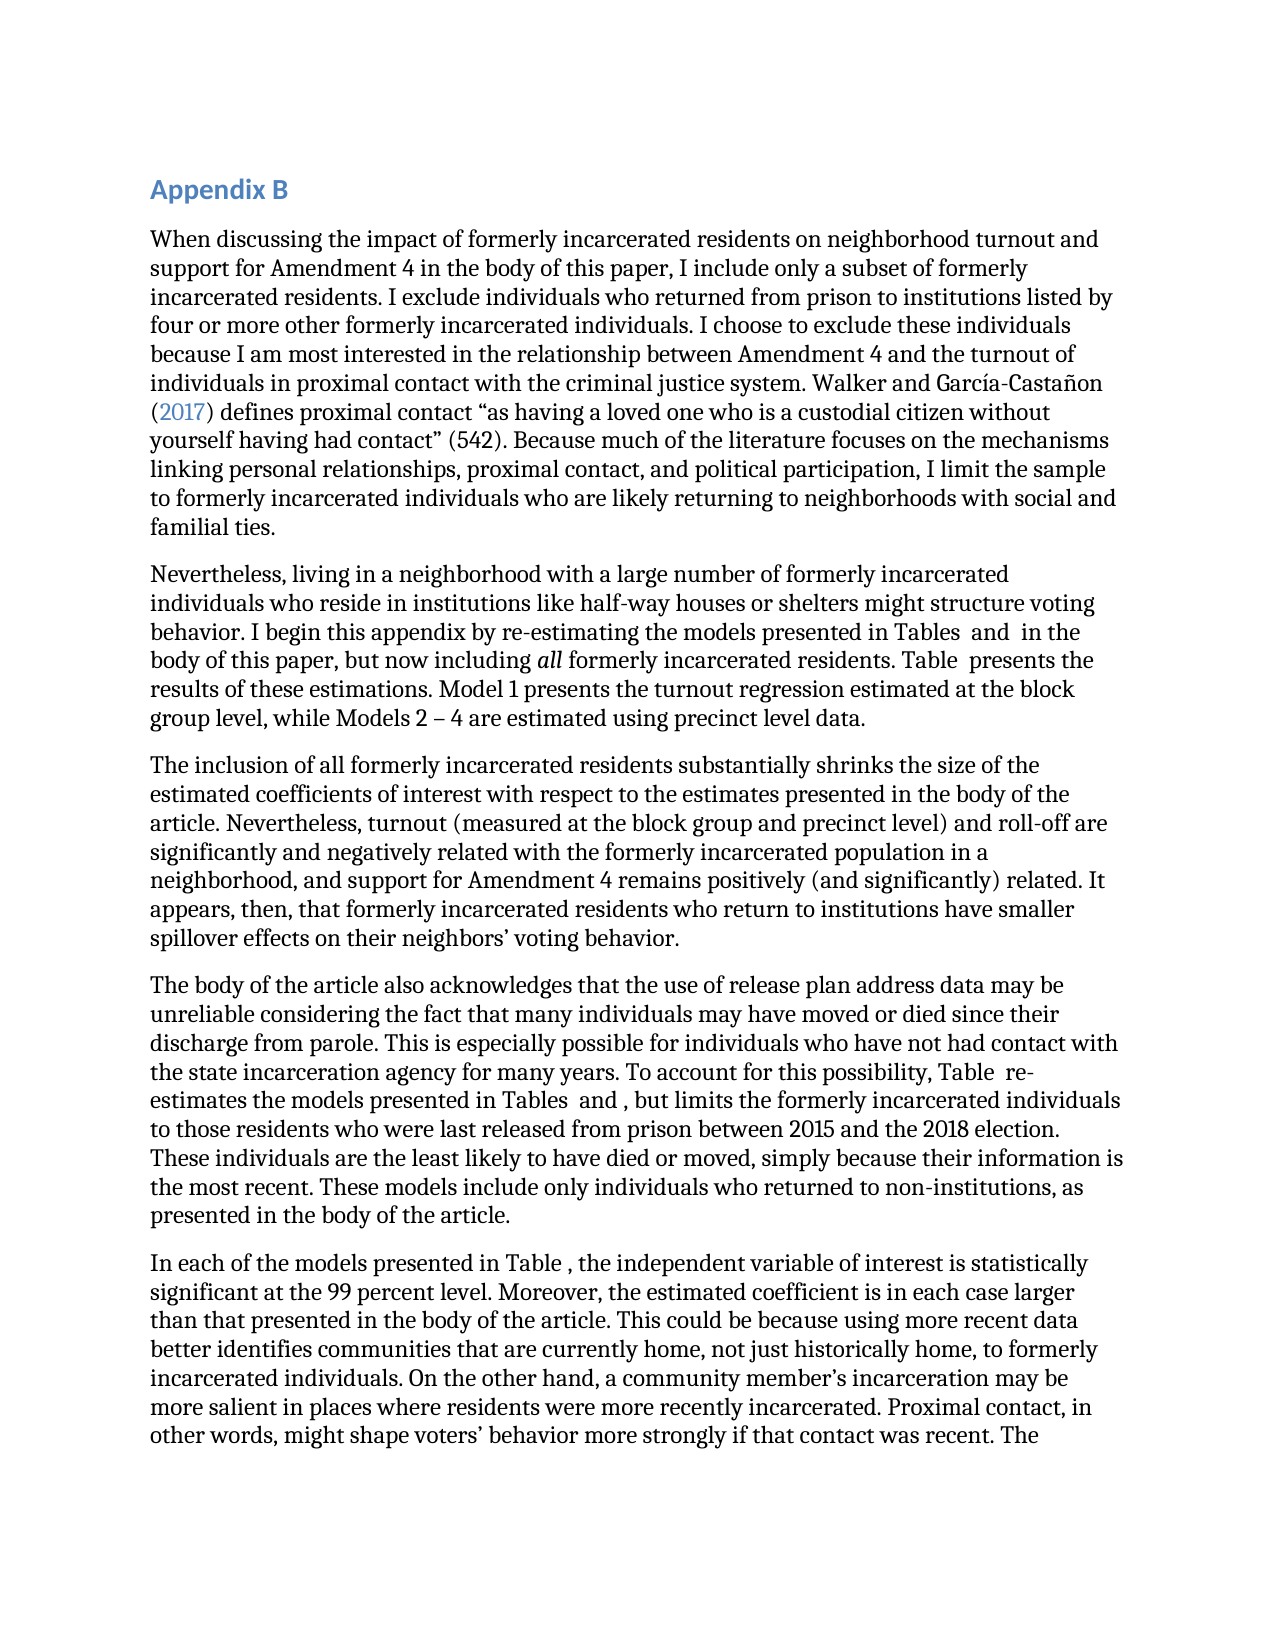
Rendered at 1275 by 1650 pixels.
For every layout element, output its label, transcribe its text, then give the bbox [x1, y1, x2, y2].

text Nevertheless, living in a neighborhood with a large number of formerly incarcerated individuals who reside in institutions like half-way houses or shelters might structure voting behavior. I begin this appendix by re-estimating the models presented in Tables and in the body of this paper, but now including all formerly incarcerated residents. Table presents the results of these estimations. Model 1 presents the turnout regression estimated at the block group level, while Models 2 – 4 are estimated using precinct level data. [150, 560, 1125, 733]
subtitle Appendix B [150, 171, 1125, 206]
text The inclusion of all formerly incarcerated residents substantially shrinks the size of the estimated coefficients of interest with respect to the estimates presented in the body of the article. Nevertheless, turnout (measured at the block group and precinct level) and roll-off are significantly and negatively related with the formerly incarcerated population in a neighborhood, and support for Amendment 4 remains positively (and significantly) related. It appears, then, that formerly incarcerated residents who return to institutions have smaller spillover effects on their neighbors’ voting behavior. [150, 751, 1125, 953]
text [150, 1249, 1125, 1450]
text When discussing the impact of formerly incarcerated residents on neighborhood turnout and support for Amendment 4 in the body of this paper, I include only a subset of formerly incarcerated residents. I exclude individuals who returned from prison to institutions listed by four or more other formerly incarcerated individuals. I choose to exclude these individuals because I am most interested in the relationship between Amendment 4 and the turnout of individuals in proximal contact with the criminal justice system. Walker and García-Castañon (2017) defines proximal contact “as having a loved one who is a custodial citizen without yourself having had contact” (542). Because much of the literature focuses on the mechanisms linking personal relationships, proximal contact, and political participation, I limit the sample to formerly incarcerated individuals who are likely returning to neighborhoods with social and familial ties. [150, 225, 1125, 541]
text The body of the article also acknowledges that the use of release plan address data may be unreliable considering the fact that many individuals may have moved or died since their discharge from parole. This is especially possible for individuals who have not had contact with the state incarceration agency for many years. To account for this possibility, Table re-estimates the models presented in Tables and , but limits the formerly incarcerated individuals to those residents who were last released from prison between 2015 and the 2018 election. These individuals are the least likely to have died or moved, simply because their information is the most recent. These models include only individuals who returned to non-institutions, as presented in the body of the article. [150, 971, 1125, 1230]
